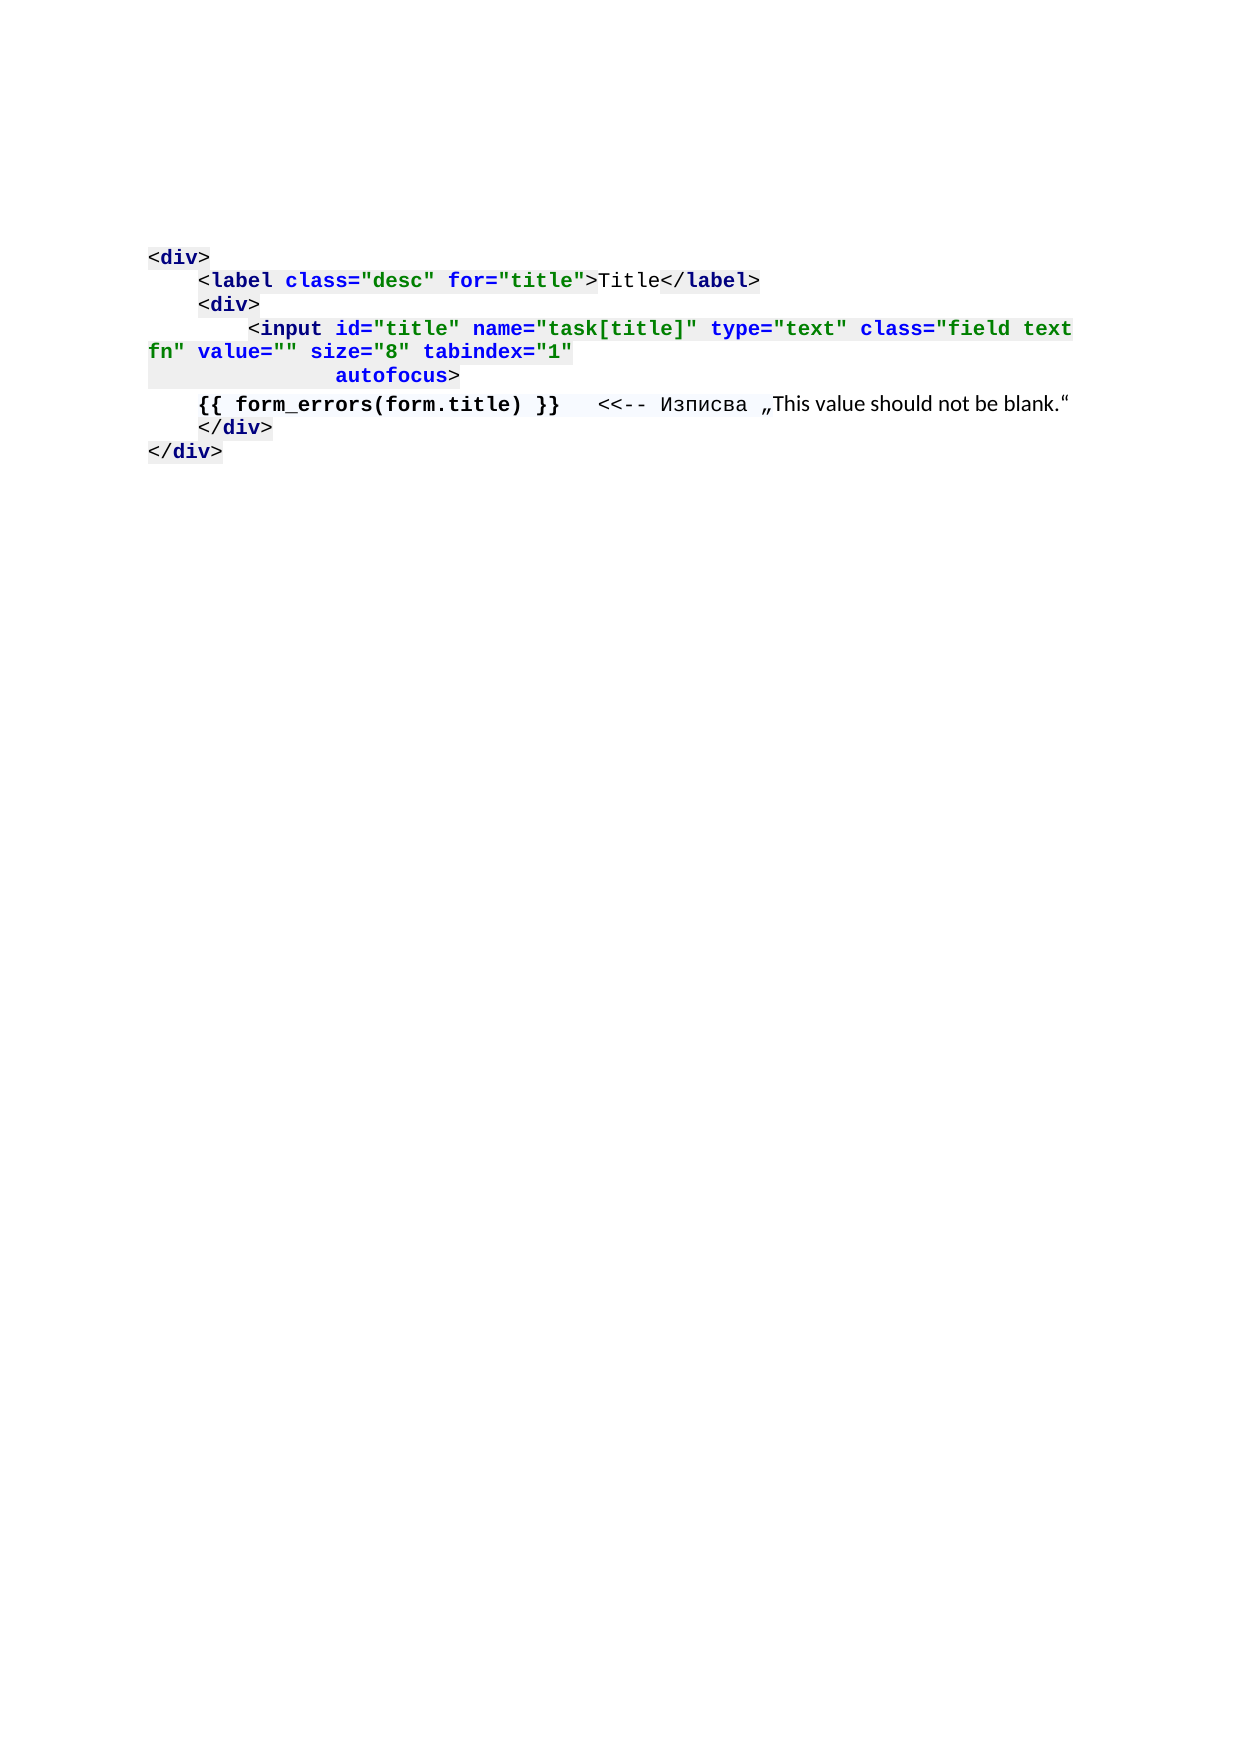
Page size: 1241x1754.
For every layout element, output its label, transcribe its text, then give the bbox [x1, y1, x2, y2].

text <div> <label class="desc" for="title">Title</label> <div> <input id="title" name="task[title]" type="text" class="field text fn" value="" size="8" tabindex="1" autofocus> {{ form_errors(form.title) }} <<-- Изписва „This value should not be blank.“ </div> </div> [148, 247, 1093, 464]
